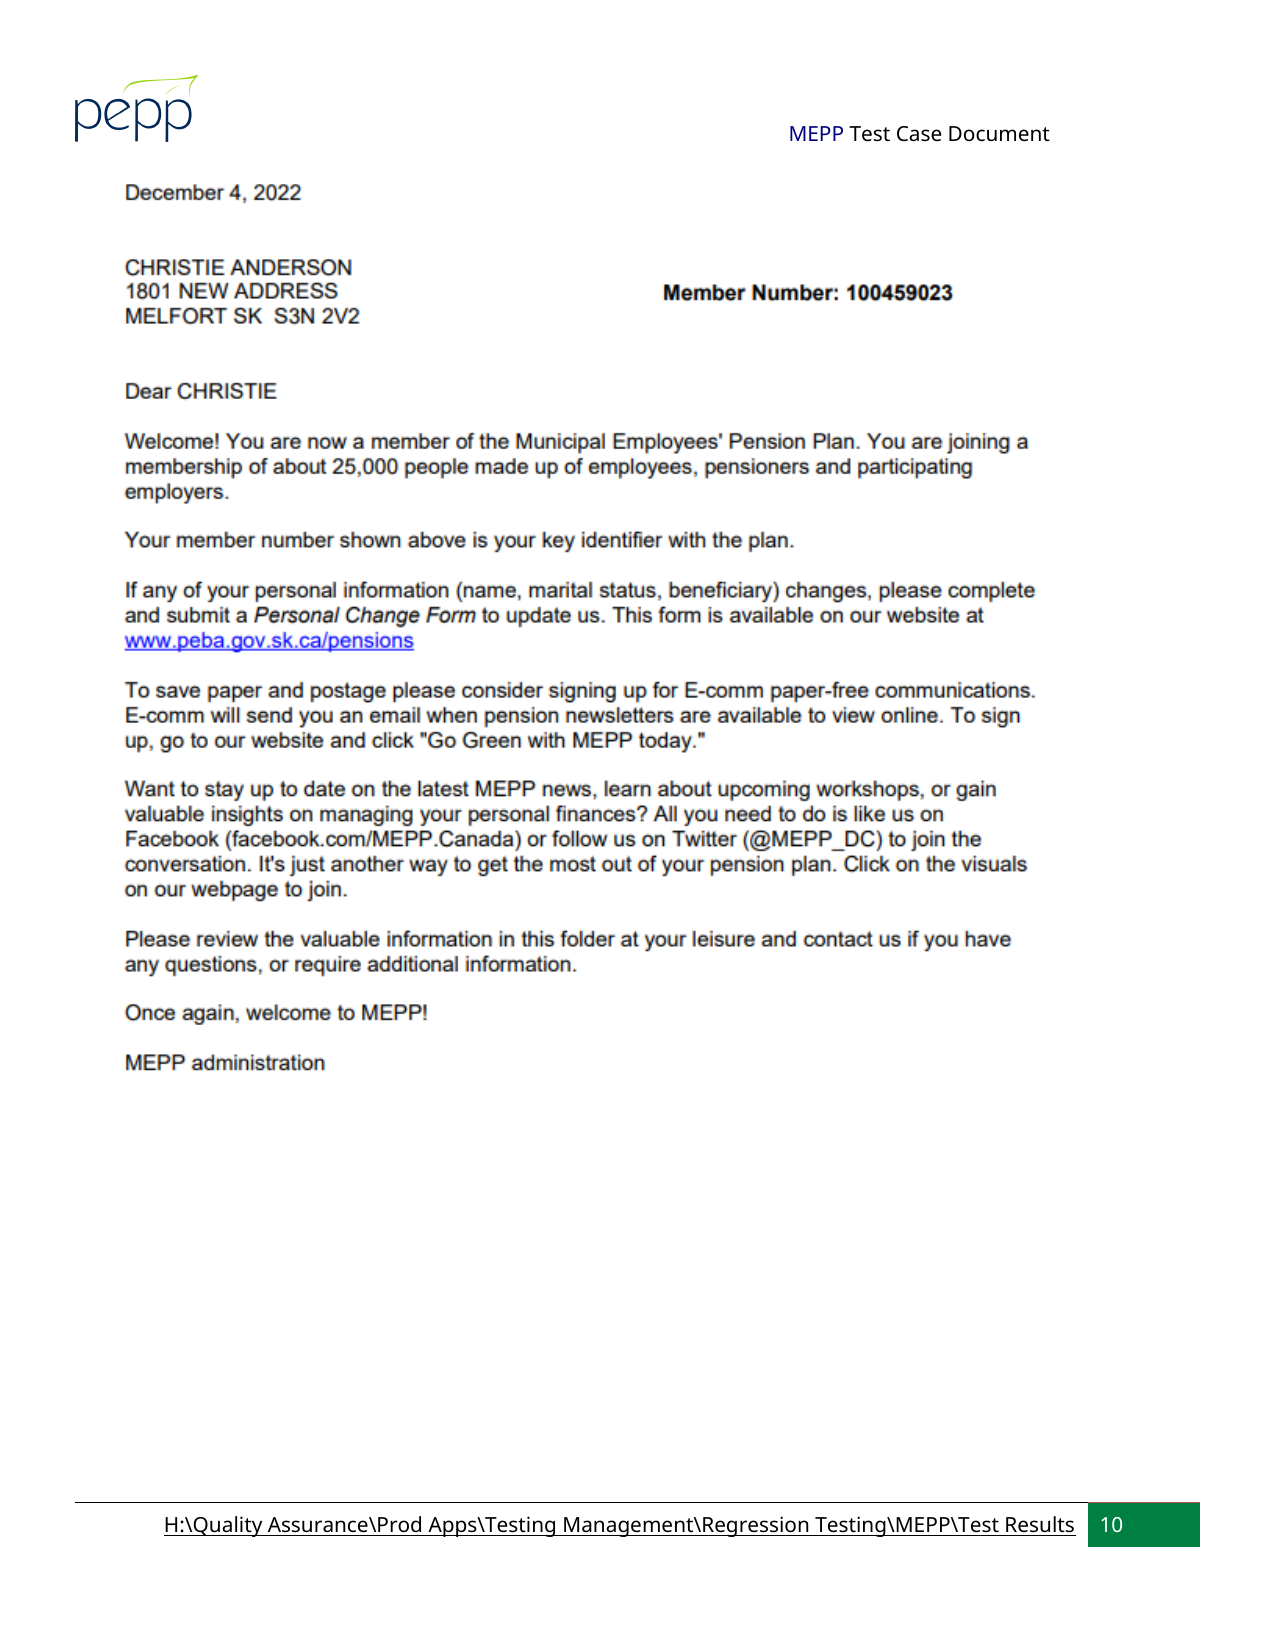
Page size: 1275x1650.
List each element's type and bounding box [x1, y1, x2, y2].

picture [75, 147, 1129, 1097]
picture [75, 75, 199, 142]
